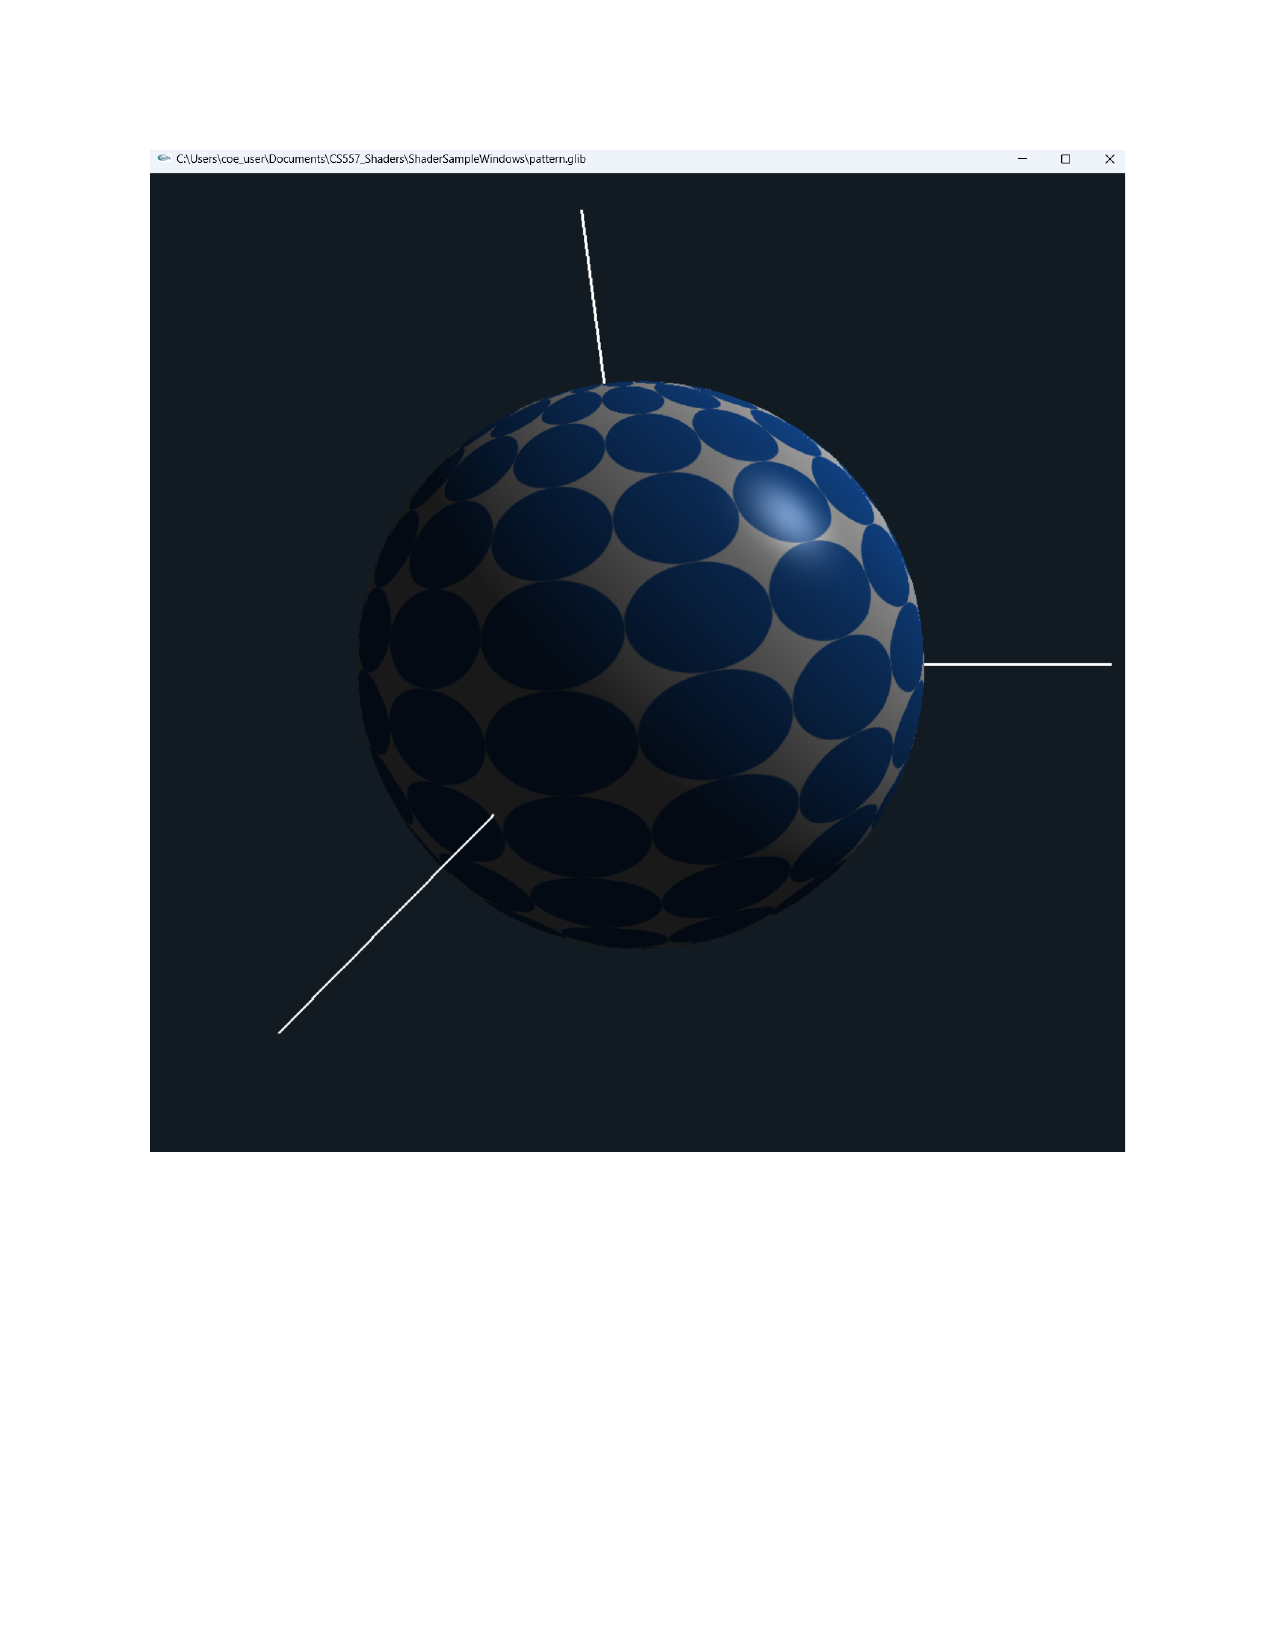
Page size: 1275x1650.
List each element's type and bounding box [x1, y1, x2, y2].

picture [150, 150, 1125, 1152]
